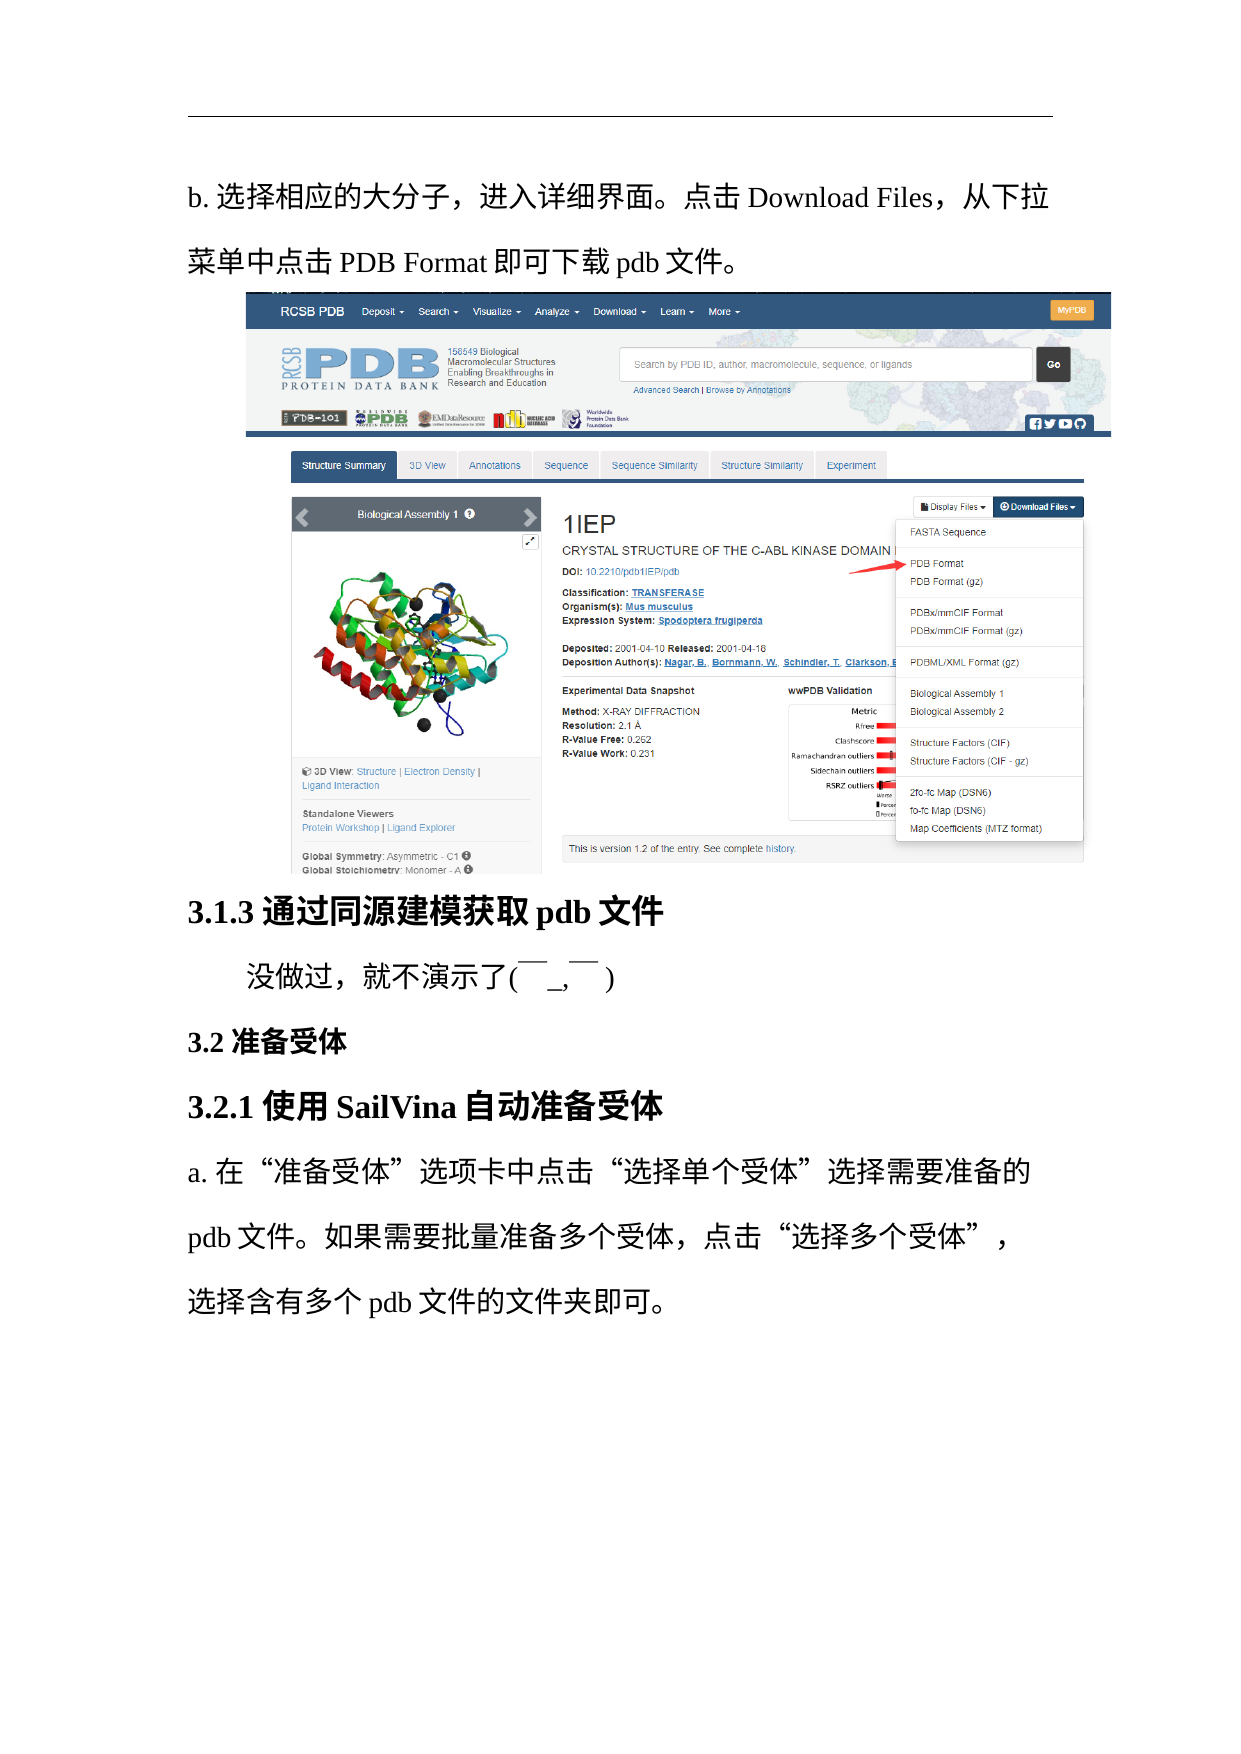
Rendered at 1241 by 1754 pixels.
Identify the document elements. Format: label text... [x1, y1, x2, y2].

text 3.2.1 使用SailVina自动准备受体 [187, 1072, 1053, 1137]
picture [245, 292, 1112, 874]
text a. 在“准备受体”选项卡中点击“选择单个受体”选择需要准备的pdb文件。如果需要批量准备多个受体，点击“选择多个受体”，选择含有多个pdb文件的文件夹即可。 [187, 1137, 1053, 1332]
text b. 选择相应的大分子，进入详细界面。点击Download Files，从下拉菜单中点击PDB Format即可下载pdb文件。 [187, 162, 1053, 292]
text 3.1.3 通过同源建模获取pdb文件 [187, 877, 1053, 942]
text 没做过，就不演示了(￣_,￣ ) [187, 942, 1053, 1007]
text 3.2 准备受体 [187, 1007, 1053, 1072]
